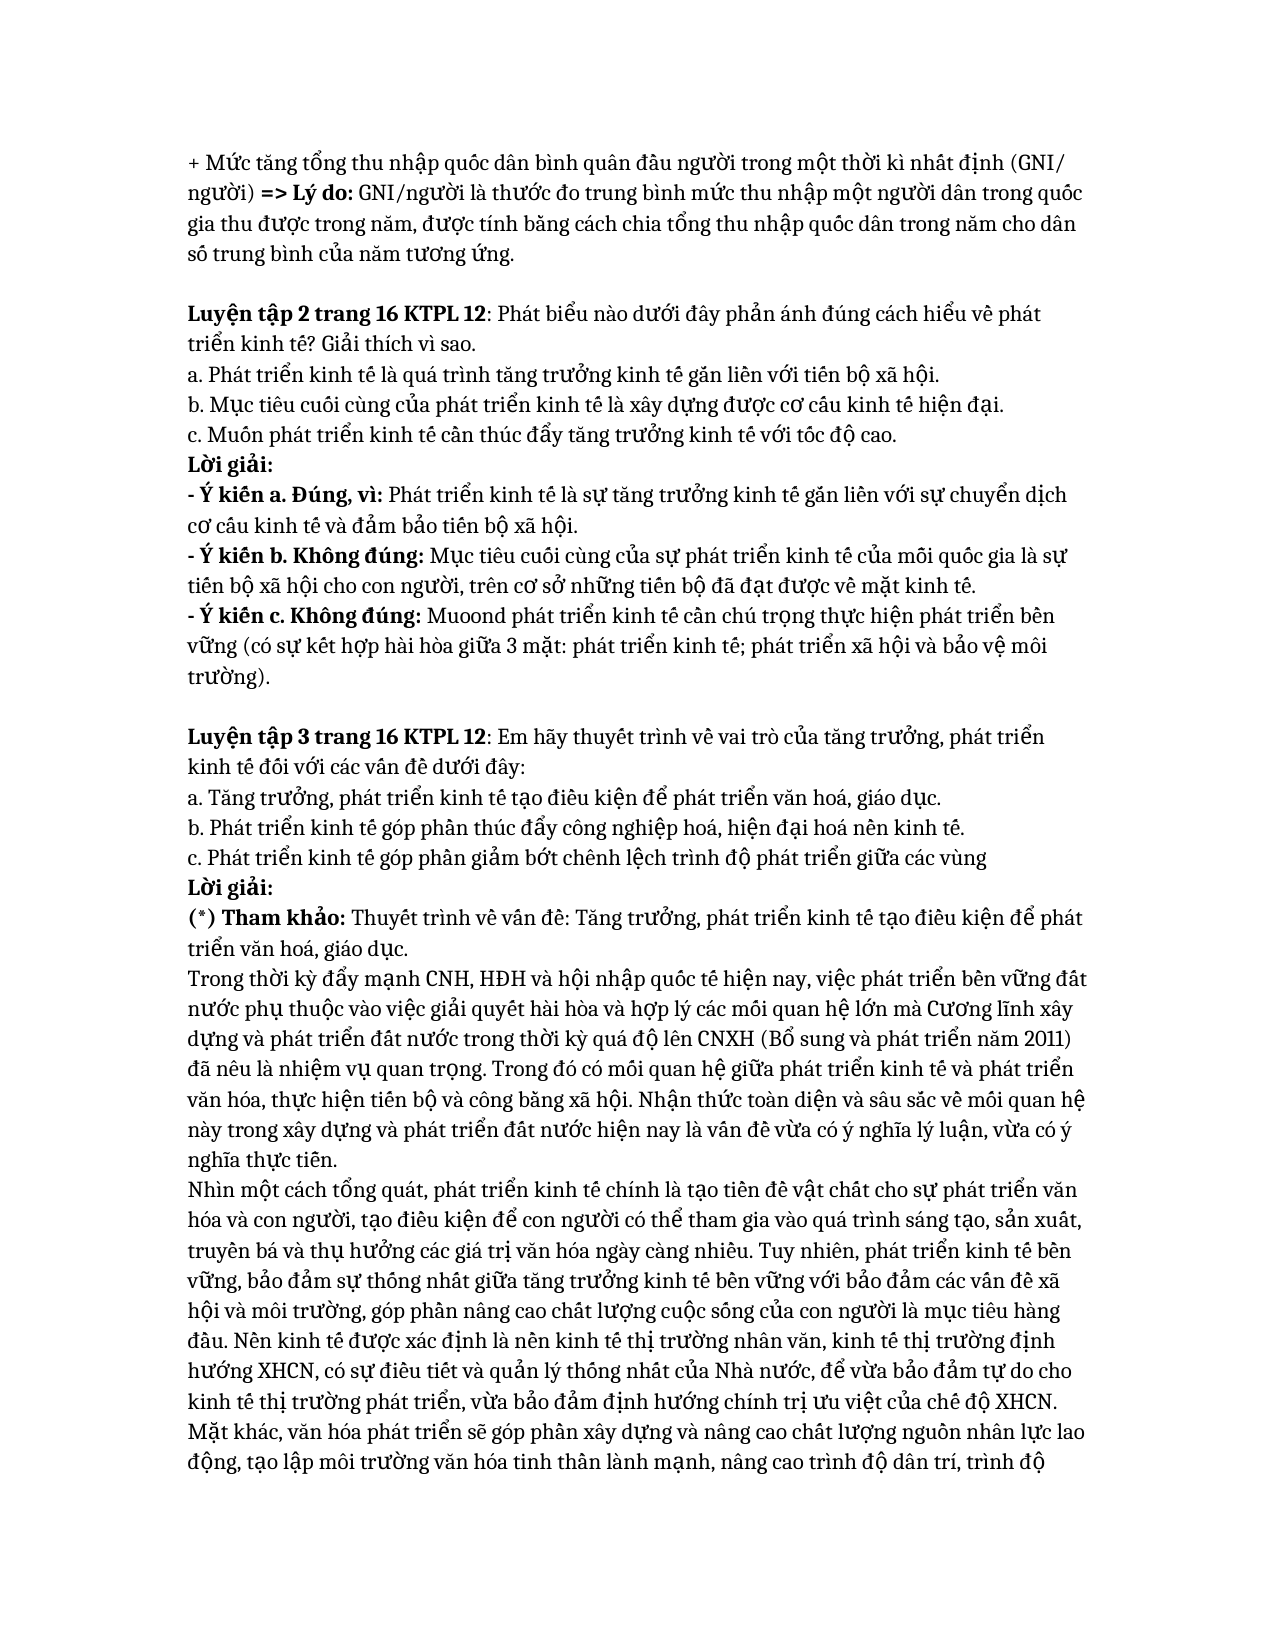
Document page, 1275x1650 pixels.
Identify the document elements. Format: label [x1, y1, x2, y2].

text [187, 150, 1087, 1475]
